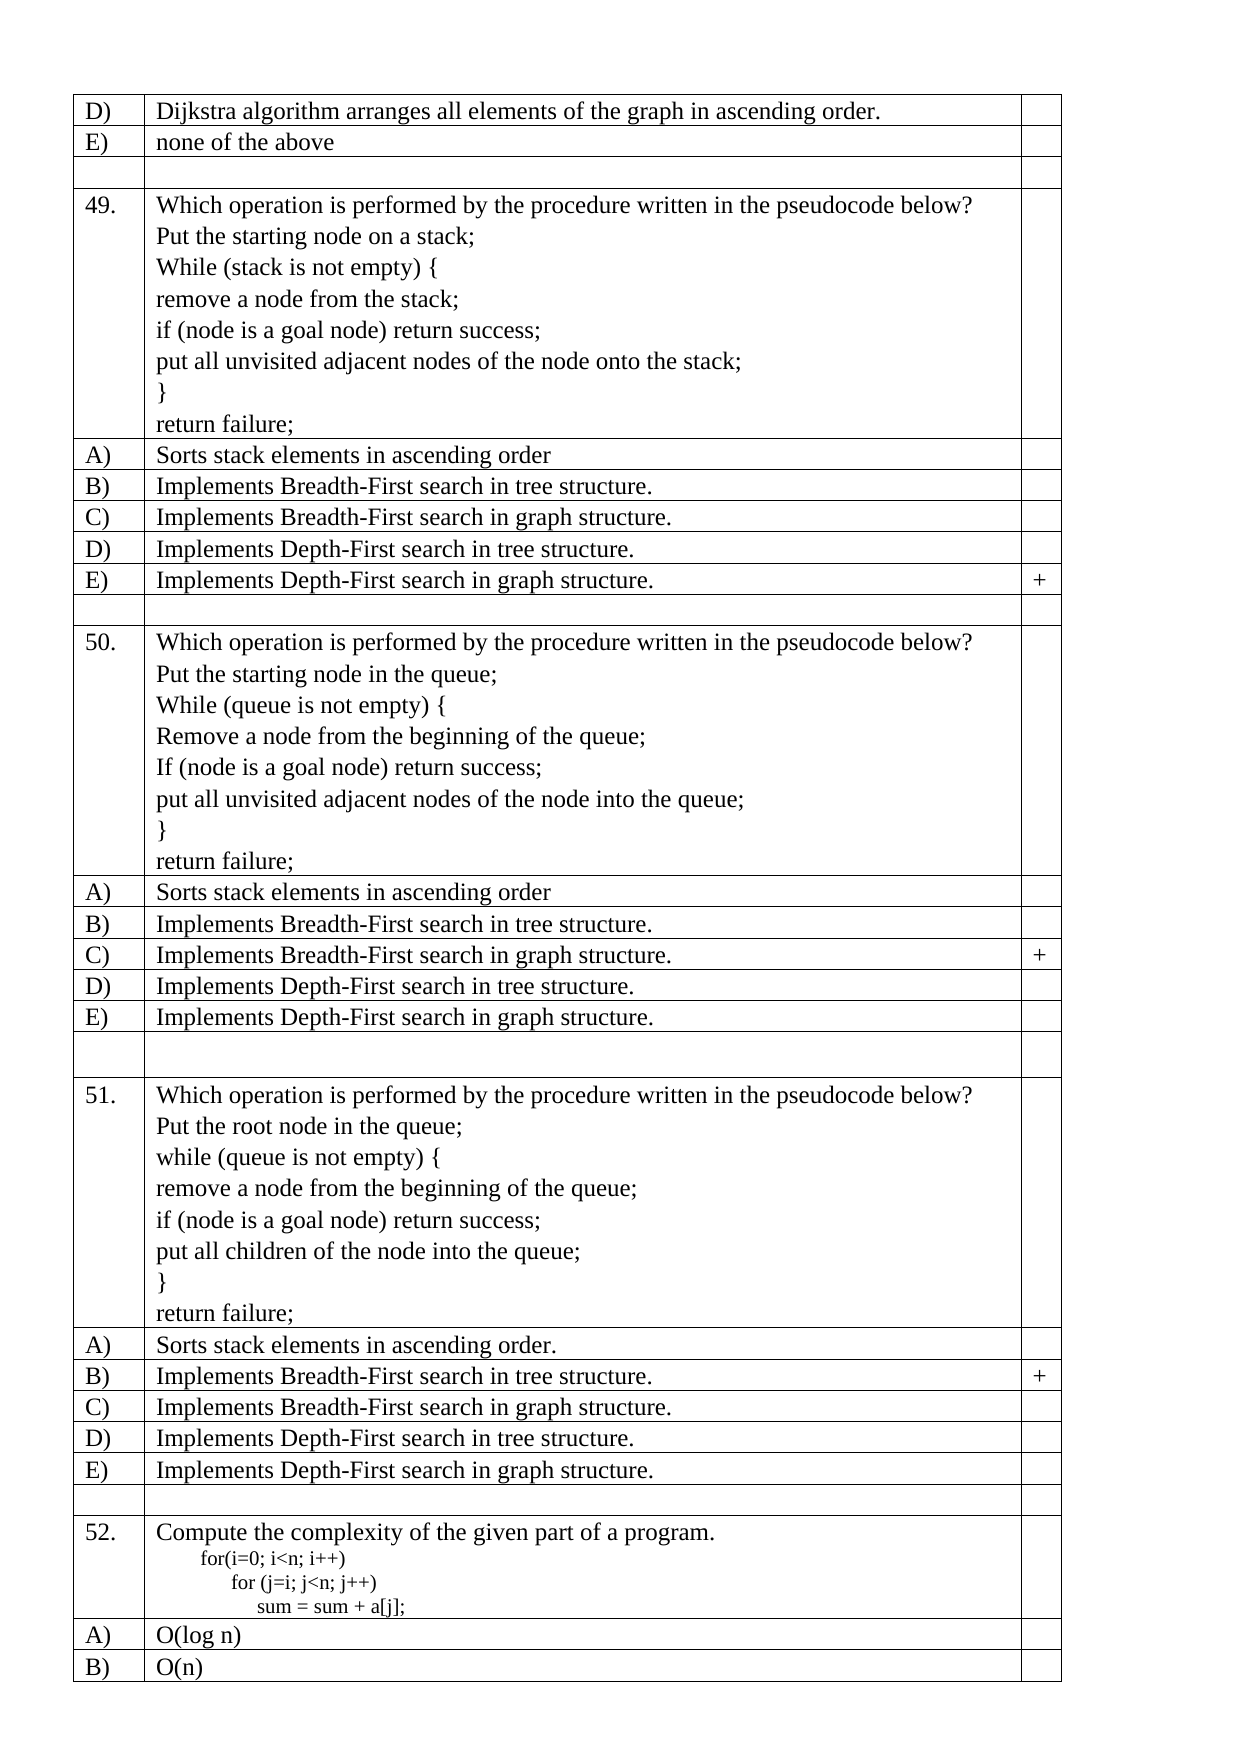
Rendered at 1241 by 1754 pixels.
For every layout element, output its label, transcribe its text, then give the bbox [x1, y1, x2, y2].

table_cell [74, 1234, 144, 1265]
table_cell return failure; [145, 406, 1021, 437]
table_cell [74, 719, 144, 750]
table_cell [74, 1171, 144, 1202]
table_cell [1022, 719, 1061, 750]
table_cell Put the starting node on a stack; [145, 219, 1021, 250]
table_cell [1022, 1171, 1061, 1202]
table_cell [1022, 1140, 1061, 1171]
table_cell [1022, 1202, 1061, 1233]
table_cell [1022, 844, 1061, 875]
table_cell [1022, 532, 1061, 562]
table_cell [1022, 189, 1061, 219]
table_cell [74, 781, 144, 812]
table_cell D) [74, 95, 144, 125]
table_cell [1022, 1032, 1061, 1077]
table_cell [1022, 250, 1061, 281]
table_cell [1022, 1296, 1061, 1327]
table_cell [1022, 1546, 1061, 1618]
table_cell Implements Depth-First search in tree structure. [145, 532, 1021, 562]
table_cell [1022, 375, 1061, 406]
table_cell none of the above [145, 126, 1021, 156]
table_cell [74, 219, 144, 250]
table_cell [145, 595, 1021, 625]
table_cell Sorts stack elements in ascending order [145, 439, 1021, 469]
table_cell Implements Depth-First search in graph structure. [145, 564, 1021, 594]
table_cell [1022, 470, 1061, 500]
table_cell [1022, 219, 1061, 250]
table_cell D) [74, 532, 144, 562]
table_cell Implements Depth-First search in graph structure. [145, 1453, 1021, 1483]
table_cell [1022, 813, 1061, 844]
table_cell Implements Depth-First search in graph structure. [145, 1001, 1021, 1031]
table_cell [1022, 501, 1061, 531]
table_cell [1022, 1391, 1061, 1421]
table_cell [74, 656, 144, 687]
table_cell Put the root node in the queue; [145, 1109, 1021, 1140]
table_cell [74, 1109, 144, 1140]
table_cell if (node is a goal node) return success; [145, 313, 1021, 344]
table_cell C) [74, 939, 144, 969]
table_cell [74, 1140, 144, 1171]
table_cell 51. [74, 1078, 144, 1108]
table_cell [1022, 1109, 1061, 1140]
table_cell [74, 1296, 144, 1327]
table_cell Sorts stack elements in ascending order [145, 876, 1021, 906]
table_cell Implements Breadth-First search in graph structure. [145, 1391, 1021, 1421]
table_cell [74, 595, 144, 625]
table_cell put all children of the node into the queue; [145, 1234, 1021, 1265]
table_cell [1022, 1619, 1061, 1649]
table_cell [1022, 281, 1061, 312]
table_cell Implements Breadth-First search in tree structure. [145, 1360, 1021, 1390]
table_cell [1022, 439, 1061, 469]
table_cell if (node is a goal node) return success; [145, 1202, 1021, 1233]
table_cell + [1022, 939, 1061, 969]
table_cell + [1022, 564, 1061, 594]
table_cell [145, 1032, 1021, 1077]
table_cell [1022, 626, 1061, 656]
table_cell [74, 1032, 144, 1077]
table_cell [1022, 344, 1061, 375]
table_cell Which operation is performed by the procedure written in the pseudocode below? [145, 626, 1021, 656]
table_cell D) [74, 970, 144, 1000]
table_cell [145, 1516, 1021, 1546]
table_cell O(n) [145, 1650, 1021, 1681]
table_cell [1022, 595, 1061, 625]
table_cell remove a node from the beginning of the queue; [145, 1171, 1021, 1202]
table_cell [1022, 313, 1061, 344]
table_cell E) [74, 1001, 144, 1031]
table_cell While (stack is not empty) { [145, 250, 1021, 281]
table_cell [74, 688, 144, 719]
table_cell [1022, 1234, 1061, 1265]
table_cell [74, 750, 144, 781]
table_cell Implements Breadth-First search in tree structure. [145, 470, 1021, 500]
table_cell [1022, 750, 1061, 781]
table_cell [1022, 1328, 1061, 1358]
table_cell A) [74, 876, 144, 906]
table_cell [1022, 876, 1061, 906]
table_cell E) [74, 126, 144, 156]
table_cell C) [74, 1391, 144, 1421]
table_cell [74, 313, 144, 344]
table_cell Implements Breadth-First search in graph structure. [145, 501, 1021, 531]
table_cell [1022, 1516, 1061, 1546]
table_cell [1022, 1422, 1061, 1452]
table_cell [1022, 688, 1061, 719]
table_cell D) [74, 1422, 144, 1452]
table_cell O(log n) [145, 1619, 1021, 1649]
table_cell [74, 157, 144, 187]
table_cell for(i=0; i<n; i++) for (j=i; j<n; j++) sum = sum + a[j]; [145, 1546, 1021, 1618]
table_cell return failure; [145, 844, 1021, 875]
table_cell While (queue is not empty) { [145, 688, 1021, 719]
table_cell B) [74, 1650, 144, 1681]
table_cell [145, 1485, 1021, 1515]
table_cell [1022, 1453, 1061, 1483]
table_cell [1022, 1485, 1061, 1515]
table_cell A) [74, 1619, 144, 1649]
table_cell Remove a node from the beginning of the queue; [145, 719, 1021, 750]
table_cell [74, 1485, 144, 1515]
table_cell Dijkstra algorithm arranges all elements of the graph in ascending order. [145, 95, 1021, 125]
table_cell 50. [74, 626, 144, 656]
table_cell A) [74, 439, 144, 469]
table_cell E) [74, 564, 144, 594]
table_cell [1022, 1001, 1061, 1031]
table_cell [1022, 1078, 1061, 1108]
table_cell remove a node from the stack; [145, 281, 1021, 312]
table_cell A) [74, 1328, 144, 1358]
table_cell Which operation is performed by the procedure written in the pseudocode below? [145, 189, 1021, 219]
table_cell 49. [74, 189, 144, 219]
table_cell [74, 1202, 144, 1233]
table_cell If (node is a goal node) return success; [145, 750, 1021, 781]
table_cell [1022, 781, 1061, 812]
table_cell [1022, 656, 1061, 687]
table_cell B) [74, 470, 144, 500]
table_cell [1022, 907, 1061, 937]
table_cell Implements Breadth-First search in graph structure. [145, 939, 1021, 969]
table_cell Put the starting node in the queue; [145, 656, 1021, 687]
table_cell [1022, 157, 1061, 187]
table_cell while (queue is not empty) { [145, 1140, 1021, 1171]
table_cell [1022, 1265, 1061, 1296]
table_cell Implements Breadth-First search in tree structure. [145, 907, 1021, 937]
table_cell [1022, 126, 1061, 156]
table_cell [74, 406, 144, 437]
table_cell [74, 844, 144, 875]
table_cell [1022, 970, 1061, 1000]
table_cell [1022, 406, 1061, 437]
table_cell put all unvisited adjacent nodes of the node into the queue; [145, 781, 1021, 812]
table_cell E) [74, 1453, 144, 1483]
table_cell } [145, 1265, 1021, 1296]
table_cell [74, 813, 144, 844]
table_cell [145, 157, 1021, 187]
table_cell B) [74, 907, 144, 937]
table_cell [74, 1546, 144, 1618]
table_cell Implements Depth-First search in tree structure. [145, 970, 1021, 1000]
table_cell 52. [74, 1516, 144, 1546]
table_cell [74, 281, 144, 312]
table_cell C) [74, 501, 144, 531]
table_cell [74, 344, 144, 375]
table_cell } [145, 375, 1021, 406]
table_cell + [1022, 1360, 1061, 1390]
table_cell [1022, 1650, 1061, 1681]
table_cell Sorts stack elements in ascending order. [145, 1328, 1021, 1358]
table_cell put all unvisited adjacent nodes of the node onto the stack; [145, 344, 1021, 375]
table_cell [74, 375, 144, 406]
table_cell [1022, 95, 1061, 125]
table_cell [74, 1265, 144, 1296]
table_cell } [145, 813, 1021, 844]
table_cell Implements Depth-First search in tree structure. [145, 1422, 1021, 1452]
table_cell return failure; [145, 1296, 1021, 1327]
table_cell B) [74, 1360, 144, 1390]
table_cell [74, 250, 144, 281]
table_cell Which operation is performed by the procedure written in the pseudocode below? [145, 1078, 1021, 1108]
